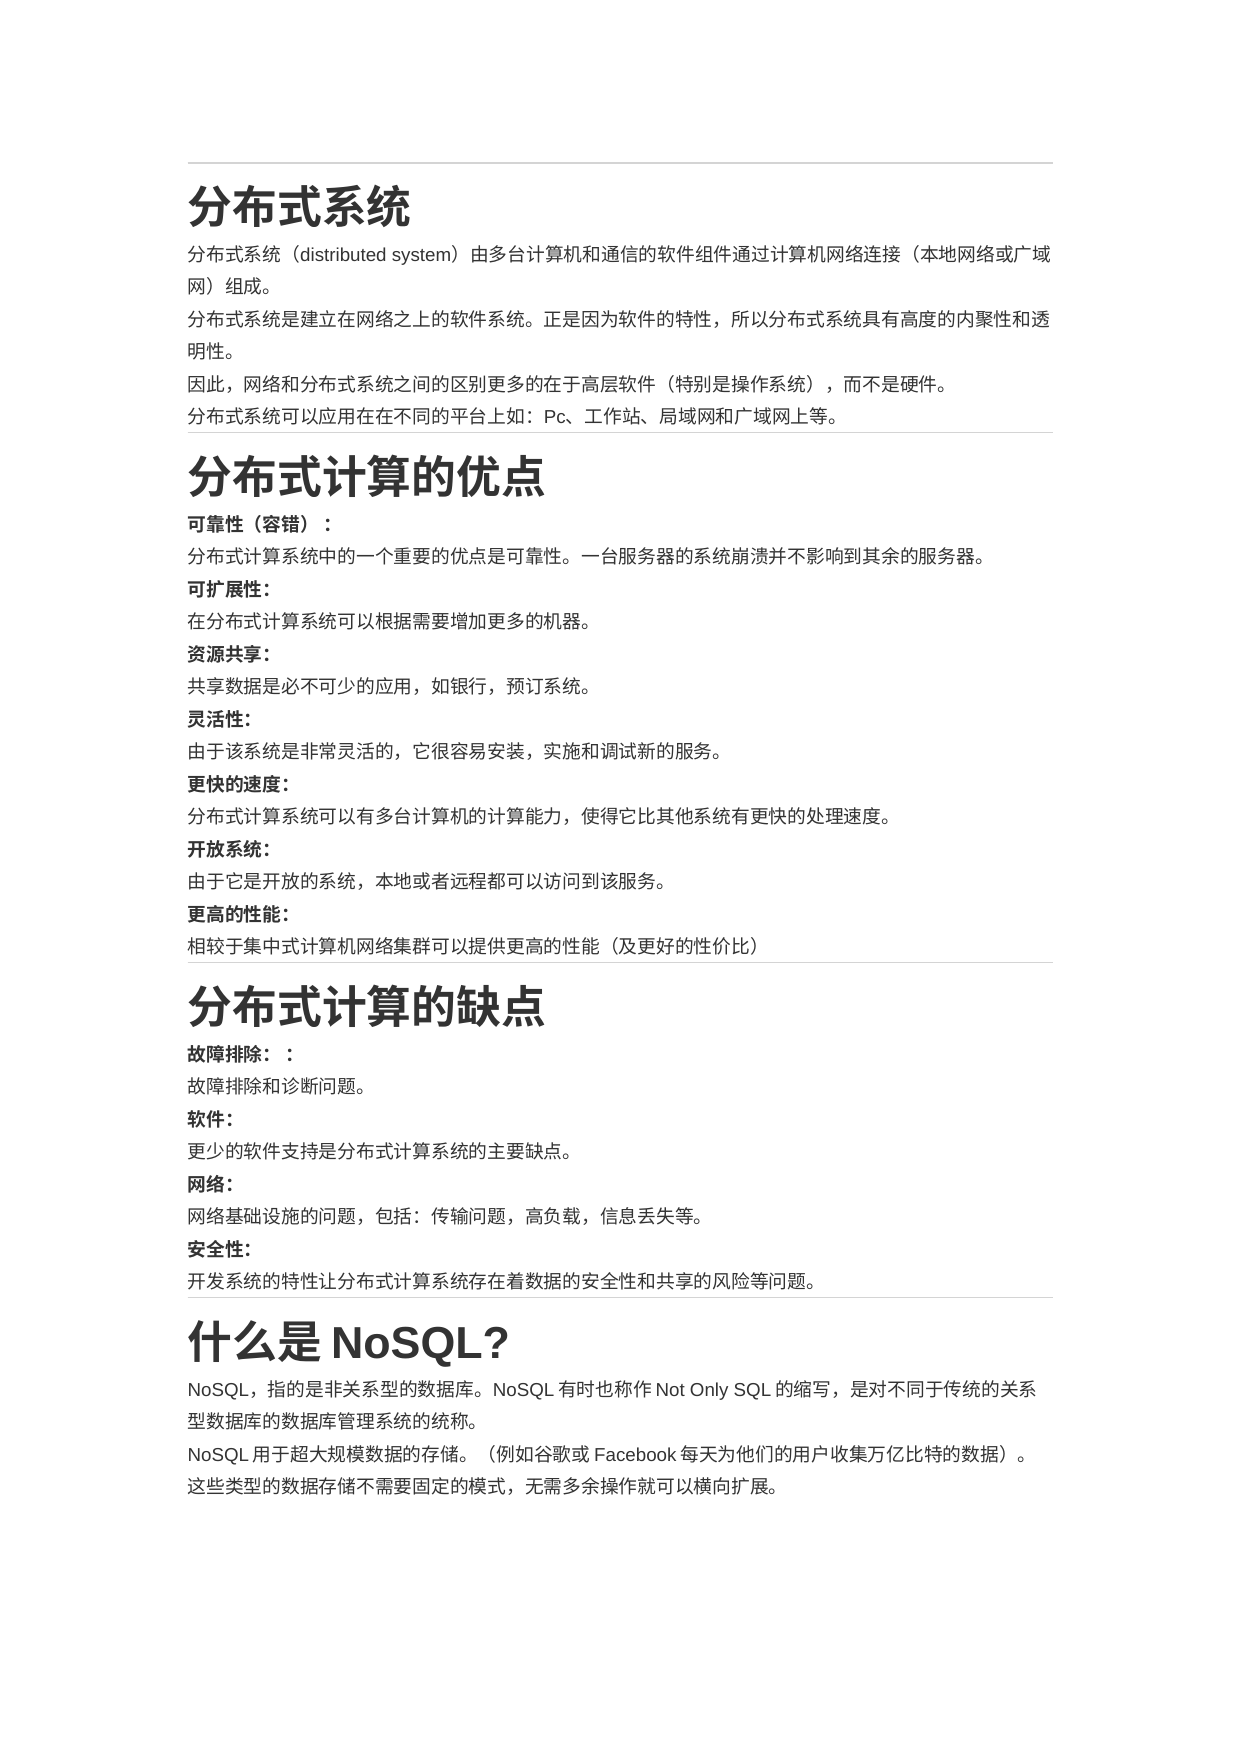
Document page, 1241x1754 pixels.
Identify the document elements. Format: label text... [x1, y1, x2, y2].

text 分布式系统（distributed system）由多台计算机和通信的软件组件通过计算机网络连接（本地网络或广域网）组成。 [187, 237, 1053, 302]
text 更高的性能： 相较于集中式计算机网络集群可以提供更高的性能（及更好的性价比） [187, 897, 1053, 962]
text NoSQL用于超大规模数据的存储。（例如谷歌或Facebook每天为他们的用户收集万亿比特的数据）。这些类型的数据存储不需要固定的模式，无需多余操作就可以横向扩展。 [187, 1437, 1053, 1502]
text NoSQL，指的是非关系型的数据库。NoSQL有时也称作Not Only SQL的缩写，是对不同于传统的关系型数据库的数据库管理系统的统称。 [187, 1372, 1053, 1437]
subtitle 分布式计算的优点 [187, 433, 1053, 507]
text 更快的速度： 分布式计算系统可以有多台计算机的计算能力，使得它比其他系统有更快的处理速度。 [187, 767, 1053, 832]
subtitle 什么是NoSQL? [187, 1298, 1053, 1372]
text 因此，网络和分布式系统之间的区别更多的在于高层软件（特别是操作系统），而不是硬件。 [187, 367, 1053, 399]
text 可靠性（容错） ： 分布式计算系统中的一个重要的优点是可靠性。一台服务器的系统崩溃并不影响到其余的服务器。 [187, 507, 1053, 572]
text 分布式系统可以应用在在不同的平台上如：Pc、工作站、局域网和广域网上等。 [187, 399, 1053, 432]
text 安全性： 开发系统的特性让分布式计算系统存在着数据的安全性和共享的风险等问题。 [187, 1232, 1053, 1297]
subtitle 分布式系统 [187, 163, 1053, 237]
text 开放系统： 由于它是开放的系统，本地或者远程都可以访问到该服务。 [187, 832, 1053, 897]
subtitle 分布式计算的缺点 [187, 963, 1053, 1037]
text 分布式系统是建立在网络之上的软件系统。正是因为软件的特性，所以分布式系统具有高度的内聚性和透明性。 [187, 302, 1053, 367]
text 资源共享： 共享数据是必不可少的应用，如银行，预订系统。 [187, 637, 1053, 702]
text 故障排除： ： 故障排除和诊断问题。 [187, 1037, 1053, 1102]
text 可扩展性： 在分布式计算系统可以根据需要增加更多的机器。 [187, 572, 1053, 637]
text 网络： 网络基础设施的问题，包括：传输问题，高负载，信息丢失等。 [187, 1167, 1053, 1232]
text 灵活性： 由于该系统是非常灵活的，它很容易安装，实施和调试新的服务。 [187, 702, 1053, 767]
text 软件： 更少的软件支持是分布式计算系统的主要缺点。 [187, 1102, 1053, 1167]
